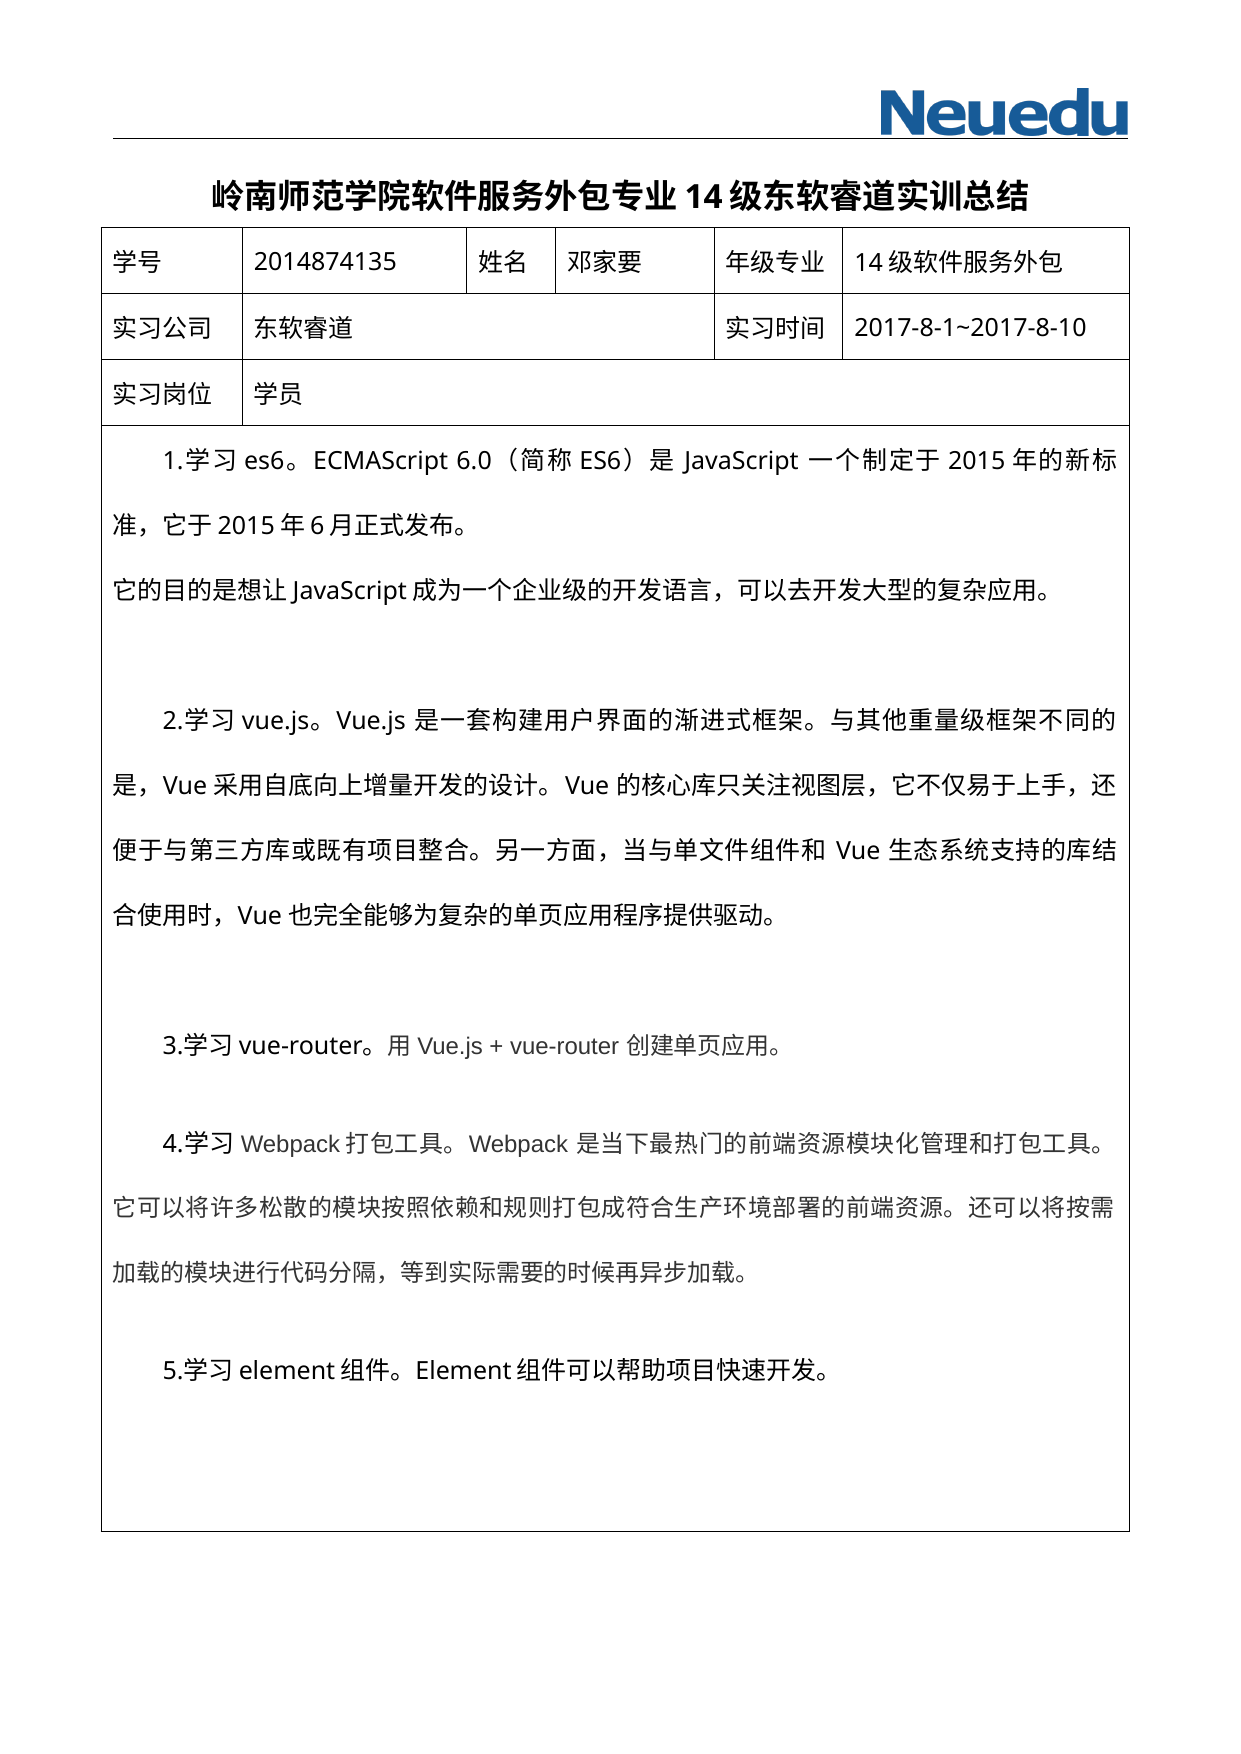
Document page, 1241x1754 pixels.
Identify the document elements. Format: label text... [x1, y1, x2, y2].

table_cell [102, 426, 1129, 1531]
table_header 2014874135 [243, 228, 466, 293]
table_cell 实习公司 [102, 294, 242, 359]
table_header 14级软件服务外包 [843, 228, 1129, 293]
table_cell 东软睿道 [243, 294, 714, 359]
table_cell 学员 [243, 360, 1129, 425]
table_header 学号 [102, 228, 242, 293]
table_header 年级专业 [715, 228, 842, 293]
table_cell 2017-8-1~2017-8-10 [843, 294, 1129, 359]
table_header 姓名 [467, 228, 555, 293]
picture [881, 88, 1128, 136]
table_header 邓家要 [556, 228, 714, 293]
table_cell 实习岗位 [102, 360, 242, 425]
table_cell 实习时间 [715, 294, 842, 359]
text 岭南师范学院软件服务外包专业14级东软睿道实训总结 [112, 162, 1128, 227]
